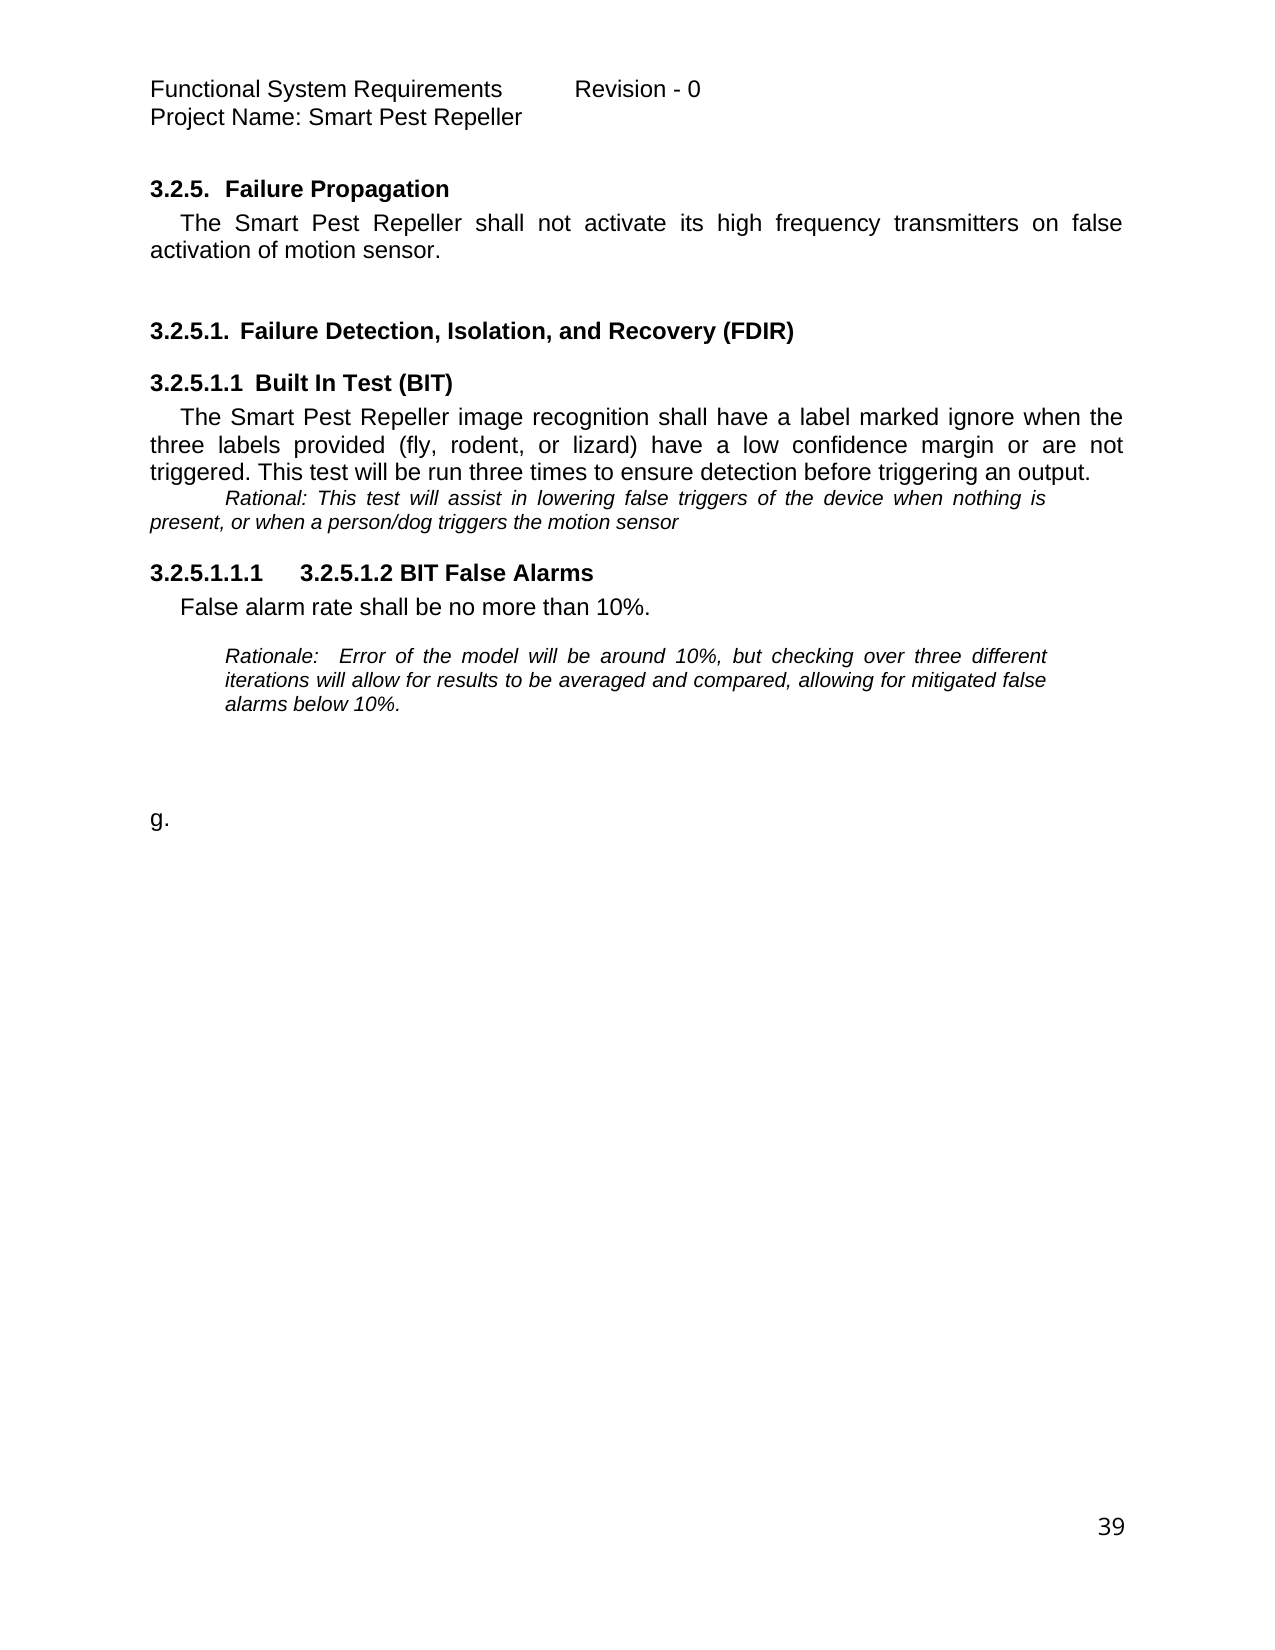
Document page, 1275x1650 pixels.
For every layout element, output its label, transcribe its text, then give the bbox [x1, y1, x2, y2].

text The Smart Pest Repeller image recognition shall have a label marked ignore when the three labels provided (fly, rodent, or lizard) have a low confidence margin or are not triggered. This test will be run three times to ensure detection before triggering an output. [150, 403, 1125, 486]
text Rationale: Error of the model will be around 10%, but checking over three different iterations will allow for results to be averaged and compared, allowing for mitigated false alarms below 10%. [225, 644, 1050, 716]
subtitle 3.2.5.1.2 BIT False Alarms [150, 559, 1125, 586]
subtitle Failure Detection, Isolation, and Recovery (FDIR) [150, 317, 1125, 344]
text The Smart Pest Repeller shall not activate its high frequency transmitters on false activation of motion sensor. [150, 209, 1125, 264]
text False alarm rate shall be no more than 10%. [150, 593, 1125, 620]
subtitle Built In Test (BIT) [150, 369, 1125, 397]
text Rational: This test will assist in lowering false triggers of the device when nothing is present, or when a person/dog triggers the motion sensor [150, 486, 1050, 534]
subtitle Failure Propagation [150, 175, 1125, 203]
